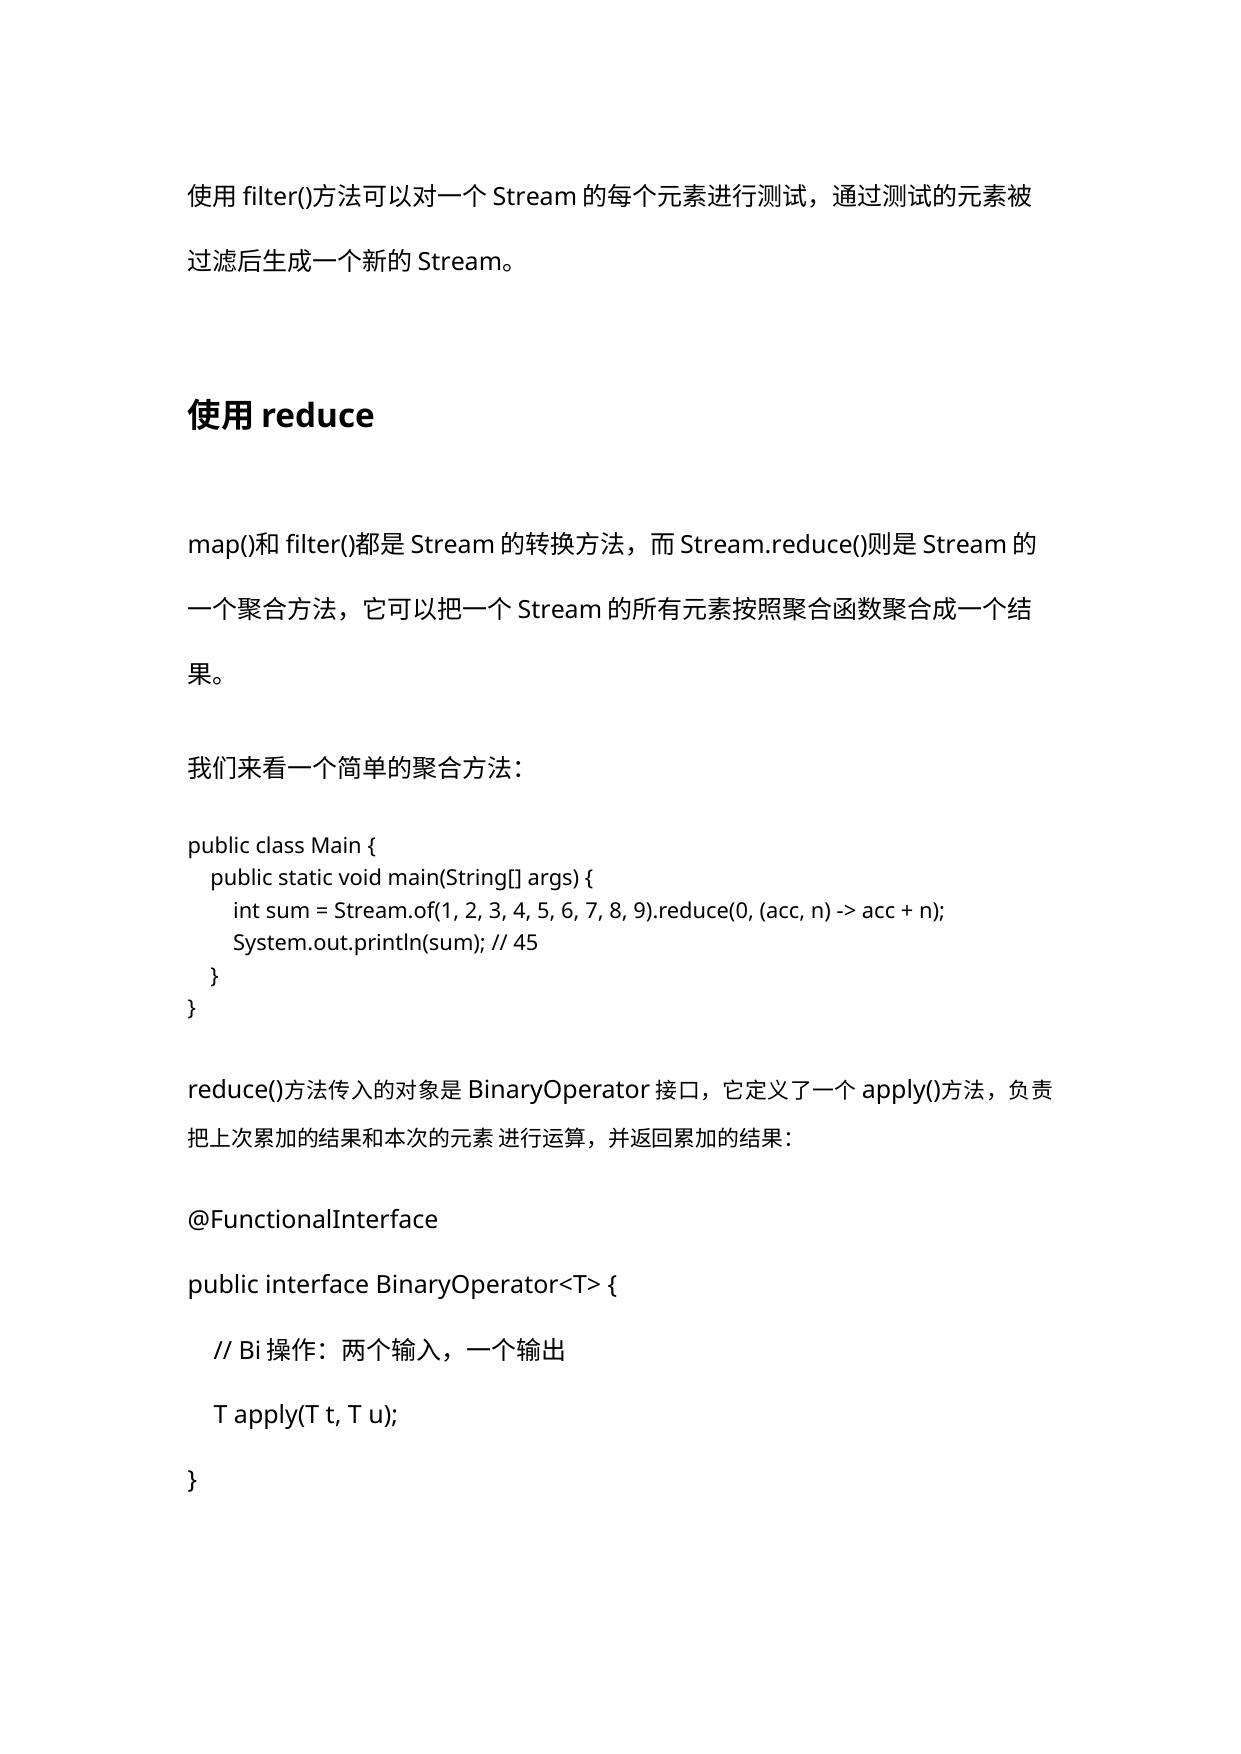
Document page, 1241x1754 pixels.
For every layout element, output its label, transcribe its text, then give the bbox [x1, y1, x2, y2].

text System.out.println(sum); // 45 [187, 926, 1053, 958]
text // Bi操作：两个输入，一个输出 [187, 1316, 1053, 1381]
subtitle 使用reduce [187, 381, 1053, 446]
text T apply(T t, T u); [187, 1381, 1053, 1446]
text } [187, 991, 1053, 1023]
text map()和filter()都是Stream的转换方法，而Stream.reduce()则是Stream的一个聚合方法，它可以把一个Stream的所有元素按照聚合函数聚合成一个结果。 [187, 510, 1053, 705]
text public static void main(String[] args) { [187, 861, 1053, 893]
text } [187, 958, 1053, 991]
text } [187, 1446, 1053, 1511]
text public interface BinaryOperator<T> { [187, 1251, 1053, 1316]
text 使用filter()方法可以对一个Stream的每个元素进行测试，通过测试的元素被过滤后生成一个新的Stream。 [187, 162, 1053, 292]
text @FunctionalInterface [187, 1186, 1053, 1251]
text public class Main { [187, 828, 1053, 861]
text 我们来看一个简单的聚合方法： [187, 734, 1053, 799]
text reduce()方法传入的对象是BinaryOperator接口，它定义了一个apply()方法，负责把上次累加的结果和本次的元素 进行运算，并返回累加的结果： [187, 1056, 1053, 1153]
text int sum = Stream.of(1, 2, 3, 4, 5, 6, 7, 8, 9).reduce(0, (acc, n) -> acc + n); [187, 893, 1053, 926]
